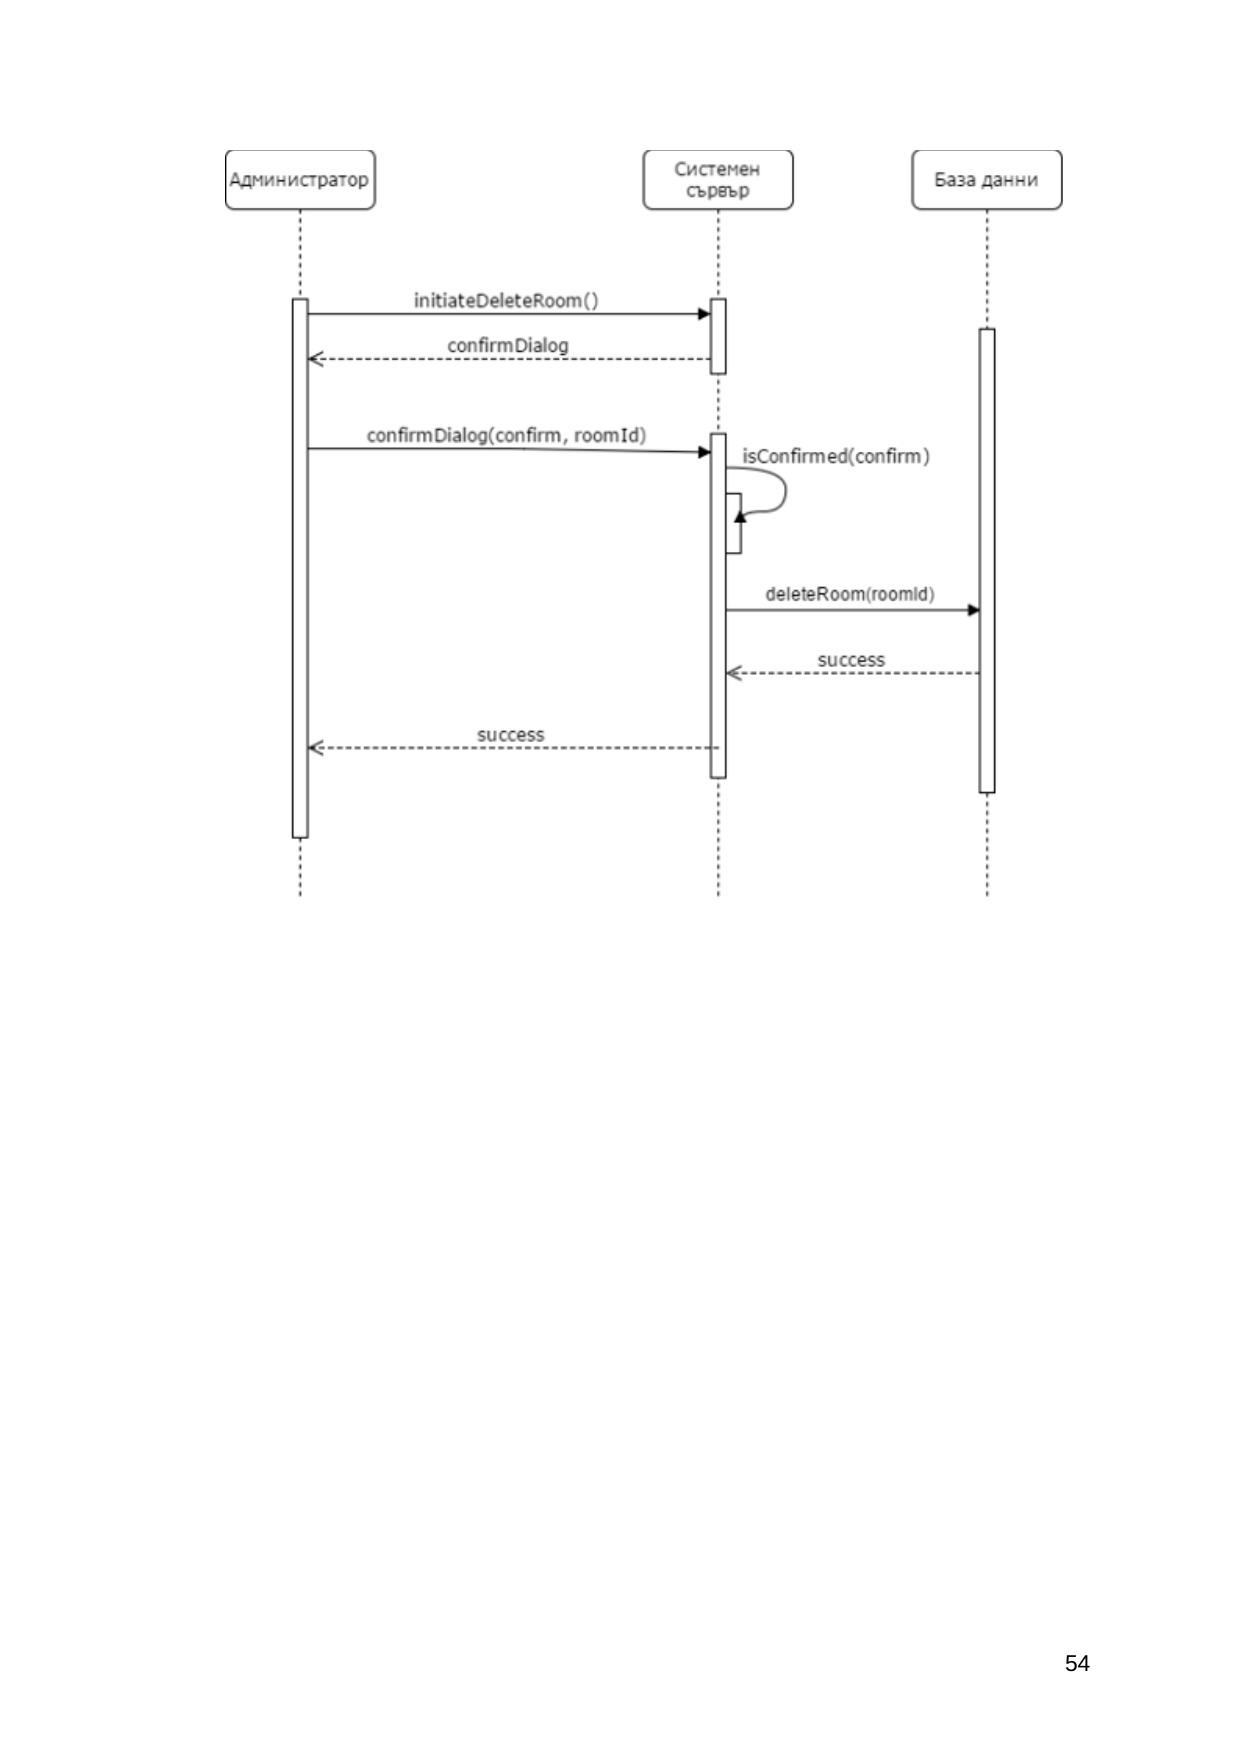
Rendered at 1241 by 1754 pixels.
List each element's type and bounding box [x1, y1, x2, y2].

picture [225, 150, 1063, 900]
